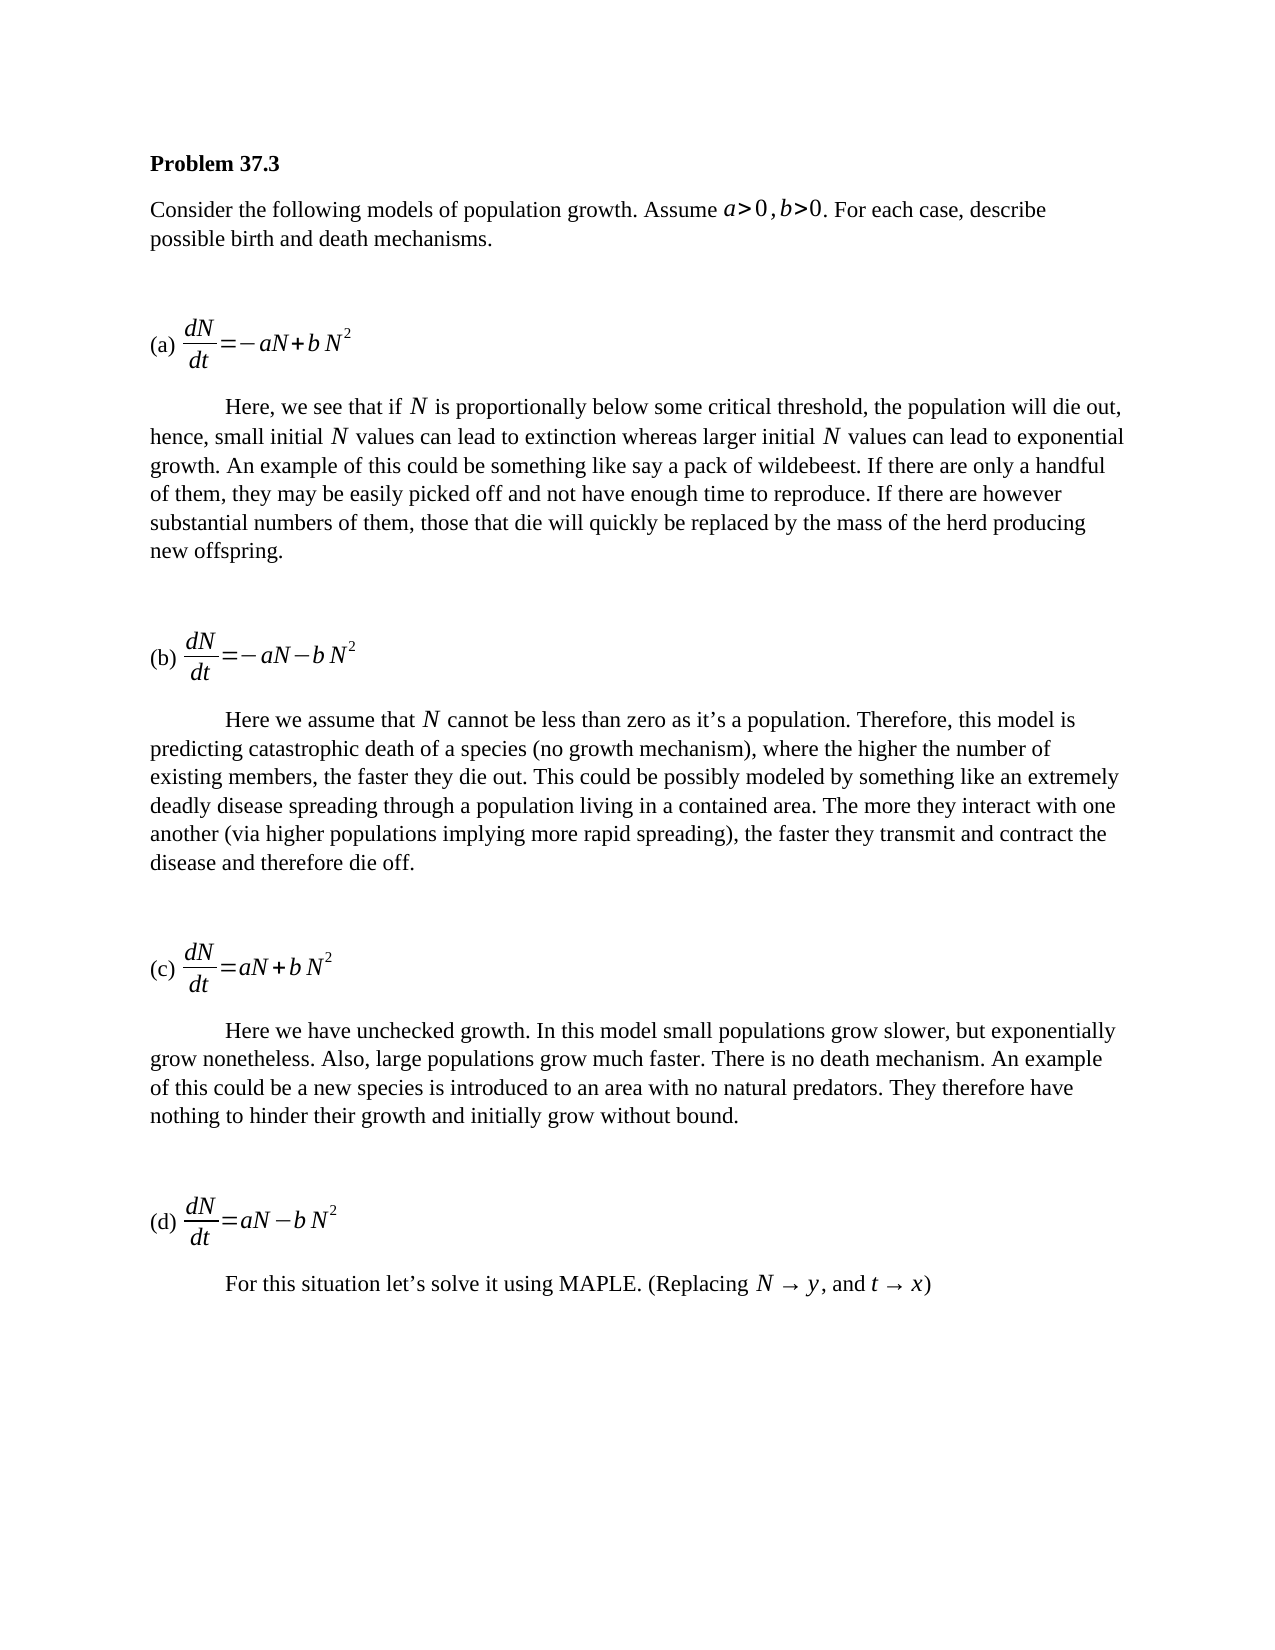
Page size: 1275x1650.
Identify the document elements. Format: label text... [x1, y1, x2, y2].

text Problem 37.3 [150, 150, 1125, 176]
text Consider the following models of population growth. Assume . For each case, describe possible birth and death mechanisms. [150, 195, 1125, 251]
text (c) [150, 939, 1125, 998]
text Here we have unchecked growth. In this model small populations grow slower, but exponentially grow nonetheless. Also, large populations grow much faster. There is no death mechanism. An example of this could be a new species is introduced to an area with no natural predators. They therefore have nothing to hinder their growth and initially grow without bound. [150, 1017, 1125, 1128]
text Here we assume that cannot be less than zero as it’s a population. Therefore, this model is predicting catastrophic death of a species (no growth mechanism), where the higher the number of existing members, the faster they die out. This could be possibly modeled by something like an extremely deadly disease spreading through a population living in a contained area. The more they interact with one another (via higher populations implying more rapid spreading), the faster they transmit and contract the disease and therefore die off. [150, 705, 1125, 875]
text (b) [150, 628, 1125, 687]
text (a) [150, 315, 1125, 374]
text Here, we see that if is proportionally below some critical threshold, the population will die out, hence, small initial values can lead to extinction whereas larger initial values can lead to exponential growth. An example of this could be something like say a pack of wildebeest. If there are only a handful of them, they may be easily picked off and not have enough time to reproduce. If there are however substantial numbers of them, those that die will quickly be replaced by the mass of the herd producing new offspring. [150, 393, 1125, 564]
text For this situation let’s solve it using MAPLE. (Replacing , and ) [150, 1270, 1125, 1297]
text (d) [150, 1192, 1125, 1251]
